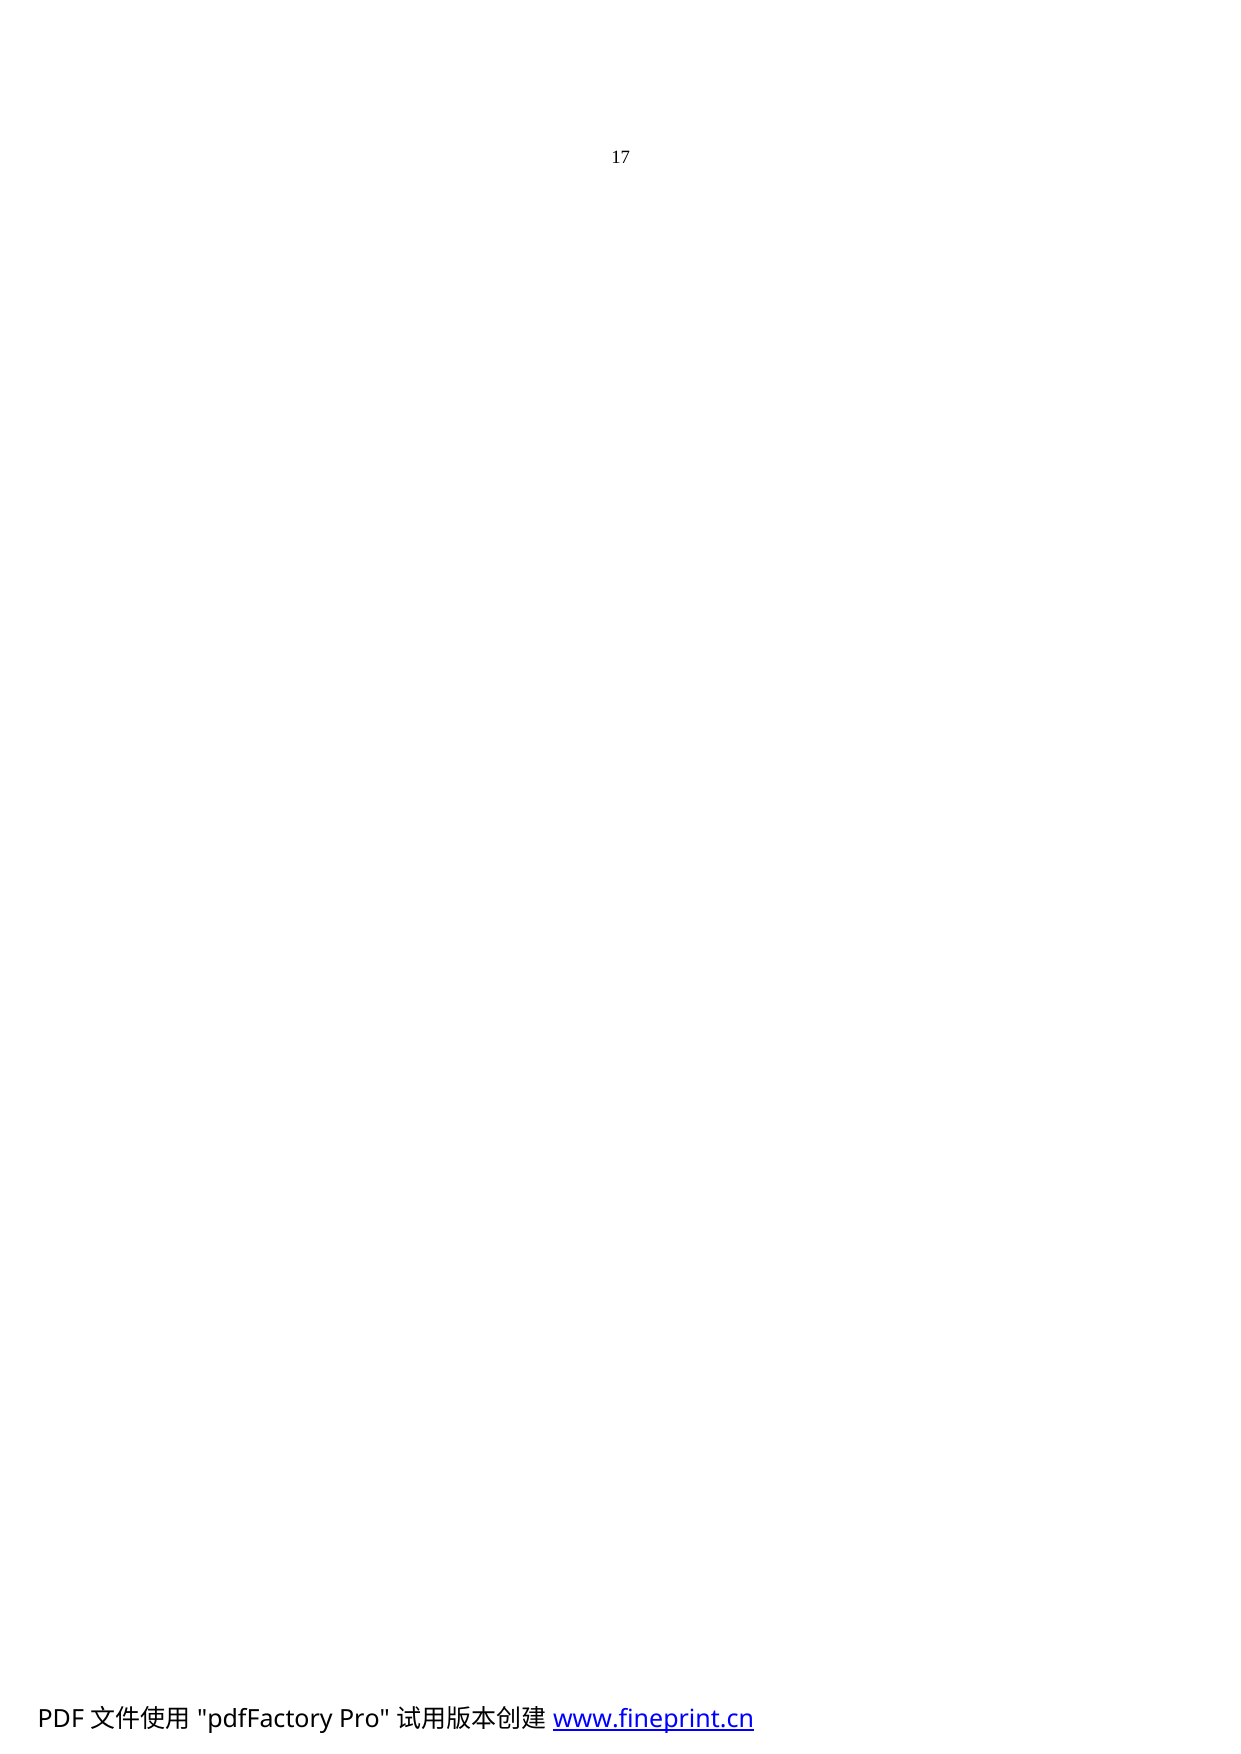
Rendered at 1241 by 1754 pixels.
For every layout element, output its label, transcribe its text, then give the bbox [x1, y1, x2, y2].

text 17 [608, 146, 632, 167]
